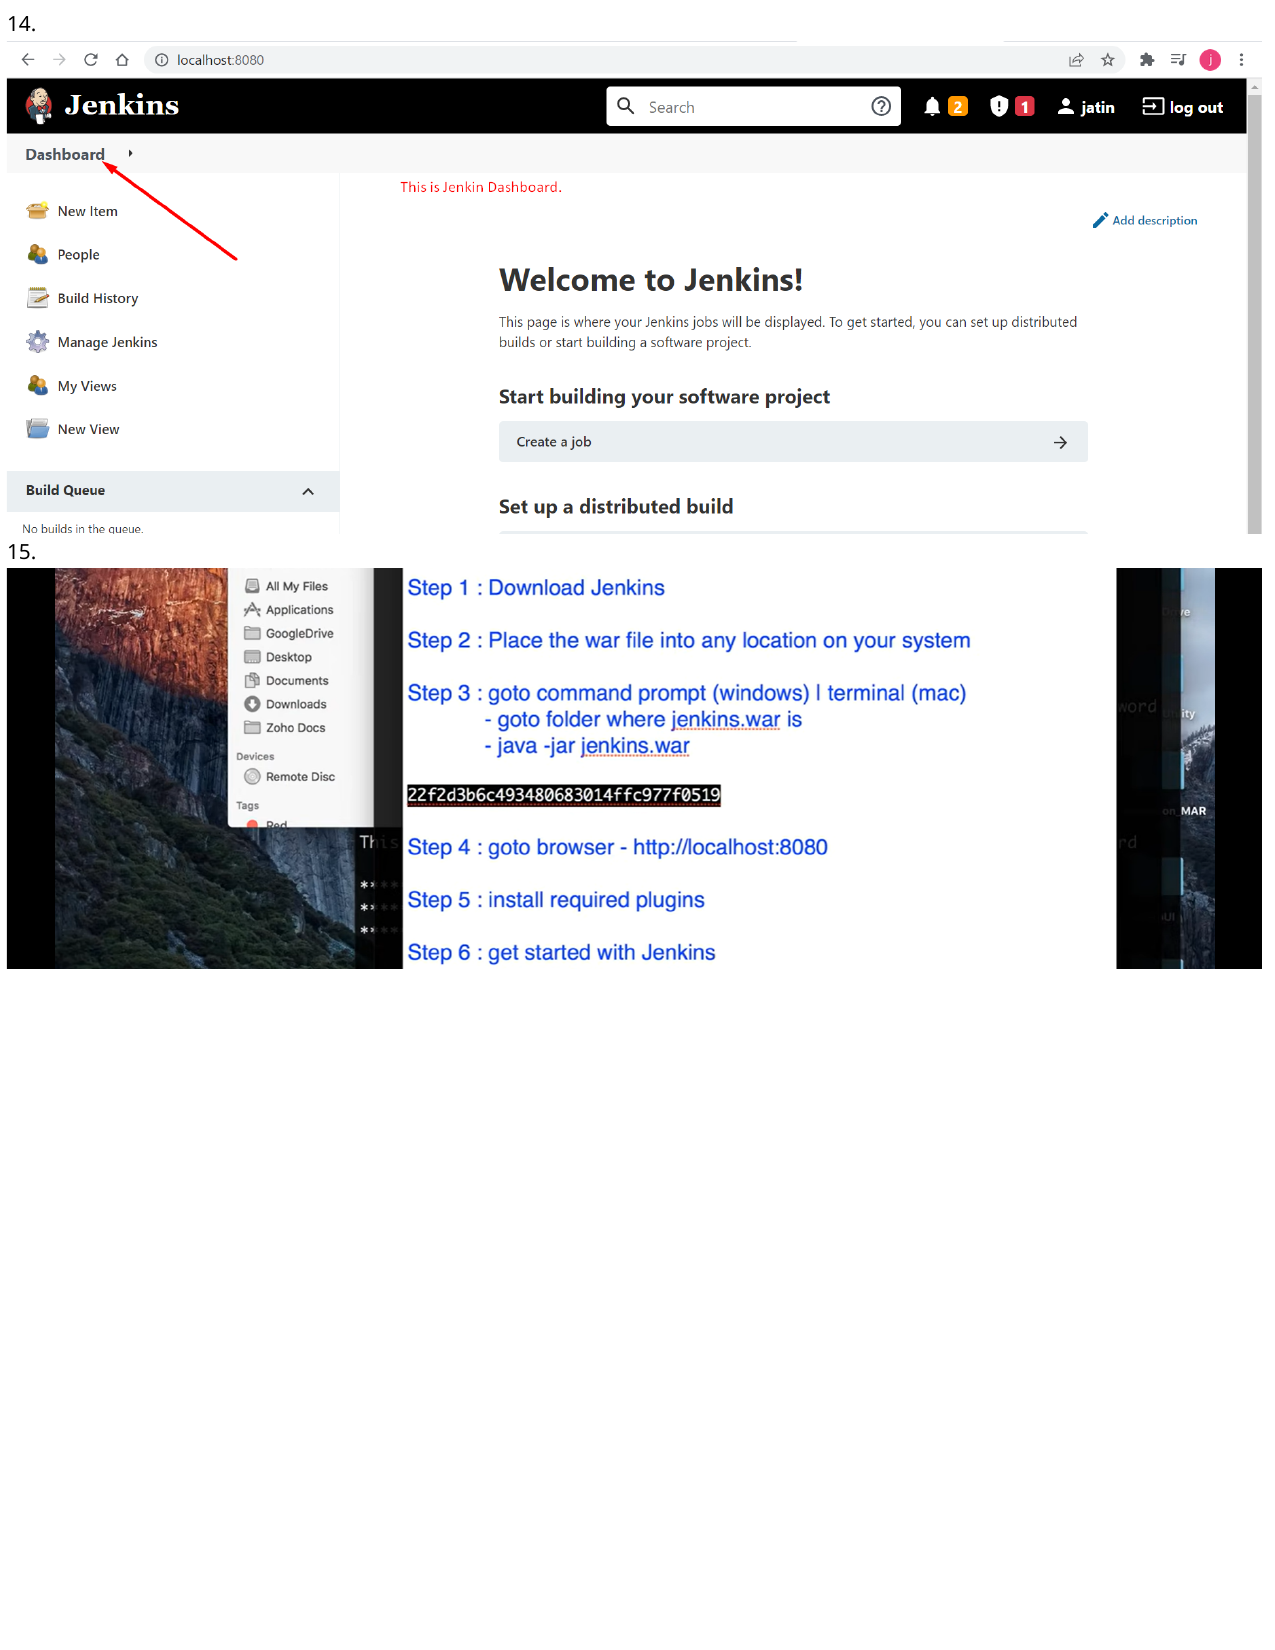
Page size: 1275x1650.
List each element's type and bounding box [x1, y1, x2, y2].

picture [6, 41, 1262, 534]
picture [6, 568, 1262, 969]
